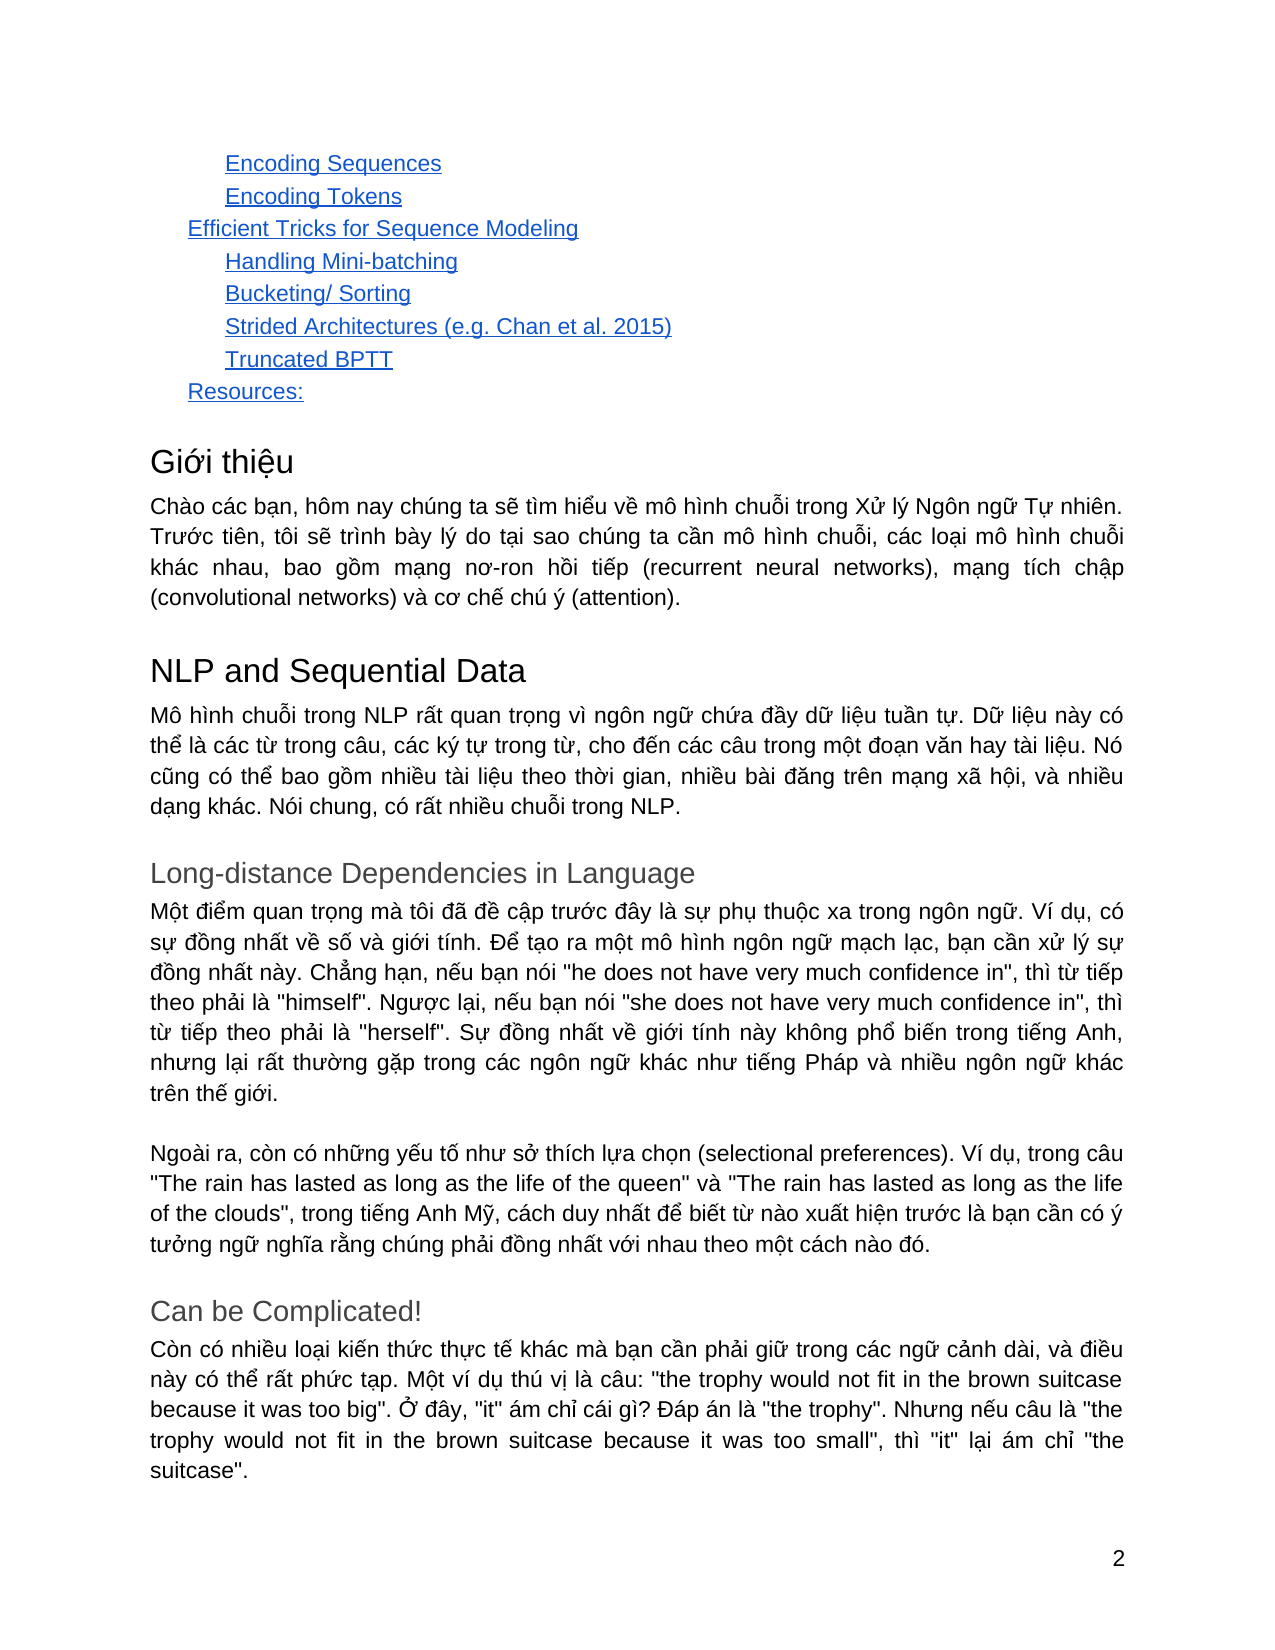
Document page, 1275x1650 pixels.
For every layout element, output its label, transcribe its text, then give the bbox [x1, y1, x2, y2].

text Một điểm quan trọng mà tôi đã đề cập trước đây là sự phụ thuộc xa trong ngôn ngữ. Ví dụ, có sự đồng nhất về số và giới tính. Để tạo ra một mô hình ngôn ngữ mạch lạc, bạn cần xử lý sự đồng nhất này. Chẳng hạn, nếu bạn nói "he does not have very much confidence in", thì từ tiếp theo phải là "himself". Ngược lại, nếu bạn nói "she does not have very much confidence in", thì từ tiếp theo phải là "herself". Sự đồng nhất về giới tính này không phổ biến trong tiếng Anh, nhưng lại rất thường gặp trong các ngôn ngữ khác như tiếng Pháp và nhiều ngôn ngữ khác trên thế giới. [150, 898, 1125, 1106]
text Ngoài ra, còn có những yếu tố như sở thích lựa chọn (selectional preferences). Ví dụ, trong câu "The rain has lasted as long as the life of the queen" và "The rain has lasted as long as the life of the clouds", trong tiếng Anh Mỹ, cách duy nhất để biết từ nào xuất hiện trước là bạn cần có ý tưởng ngữ nghĩa rằng chúng phải đồng nhất với nhau theo một cách nào đó. [150, 1140, 1125, 1257]
subtitle NLP and Sequential Data [150, 651, 1125, 690]
text Còn có nhiều loại kiến thức thực tế khác mà bạn cần phải giữ trong các ngữ cảnh dài, và điều này có thể rất phức tạp. Một ví dụ thú vị là câu: "the trophy would not fit in the brown suitcase because it was too big". Ở đây, "it" ám chỉ cái gì? Đáp án là "the trophy". Nhưng nếu câu là "the trophy would not fit in the brown suitcase because it was too small", thì "it" lại ám chỉ "the suitcase". [150, 1336, 1125, 1483]
text Mô hình chuỗi trong NLP rất quan trọng vì ngôn ngữ chứa đầy dữ liệu tuần tự. Dữ liệu này có thể là các từ trong câu, các ký tự trong từ, cho đến các câu trong một đoạn văn hay tài liệu. Nó cũng có thể bao gồm nhiều tài liệu theo thời gian, nhiều bài đăng trên mạng xã hội, và nhiều dạng khác. Nói chung, có rất nhiều chuỗi trong NLP. [150, 702, 1125, 819]
text Chào các bạn, hôm nay chúng ta sẽ tìm hiểu về mô hình chuỗi trong Xử lý Ngôn ngữ Tự nhiên. Trước tiên, tôi sẽ trình bày lý do tại sao chúng ta cần mô hình chuỗi, các loại mô hình chuỗi khác nhau, bao gồm mạng nơ-ron hồi tiếp (recurrent neural networks), mạng tích chập (convolutional networks) và cơ chế chú ý (attention). [150, 493, 1125, 610]
subtitle Can be Complicated! [150, 1294, 1125, 1328]
subtitle Giới thiệu [150, 442, 1125, 481]
subtitle Long-distance Dependencies in Language [150, 856, 1125, 890]
